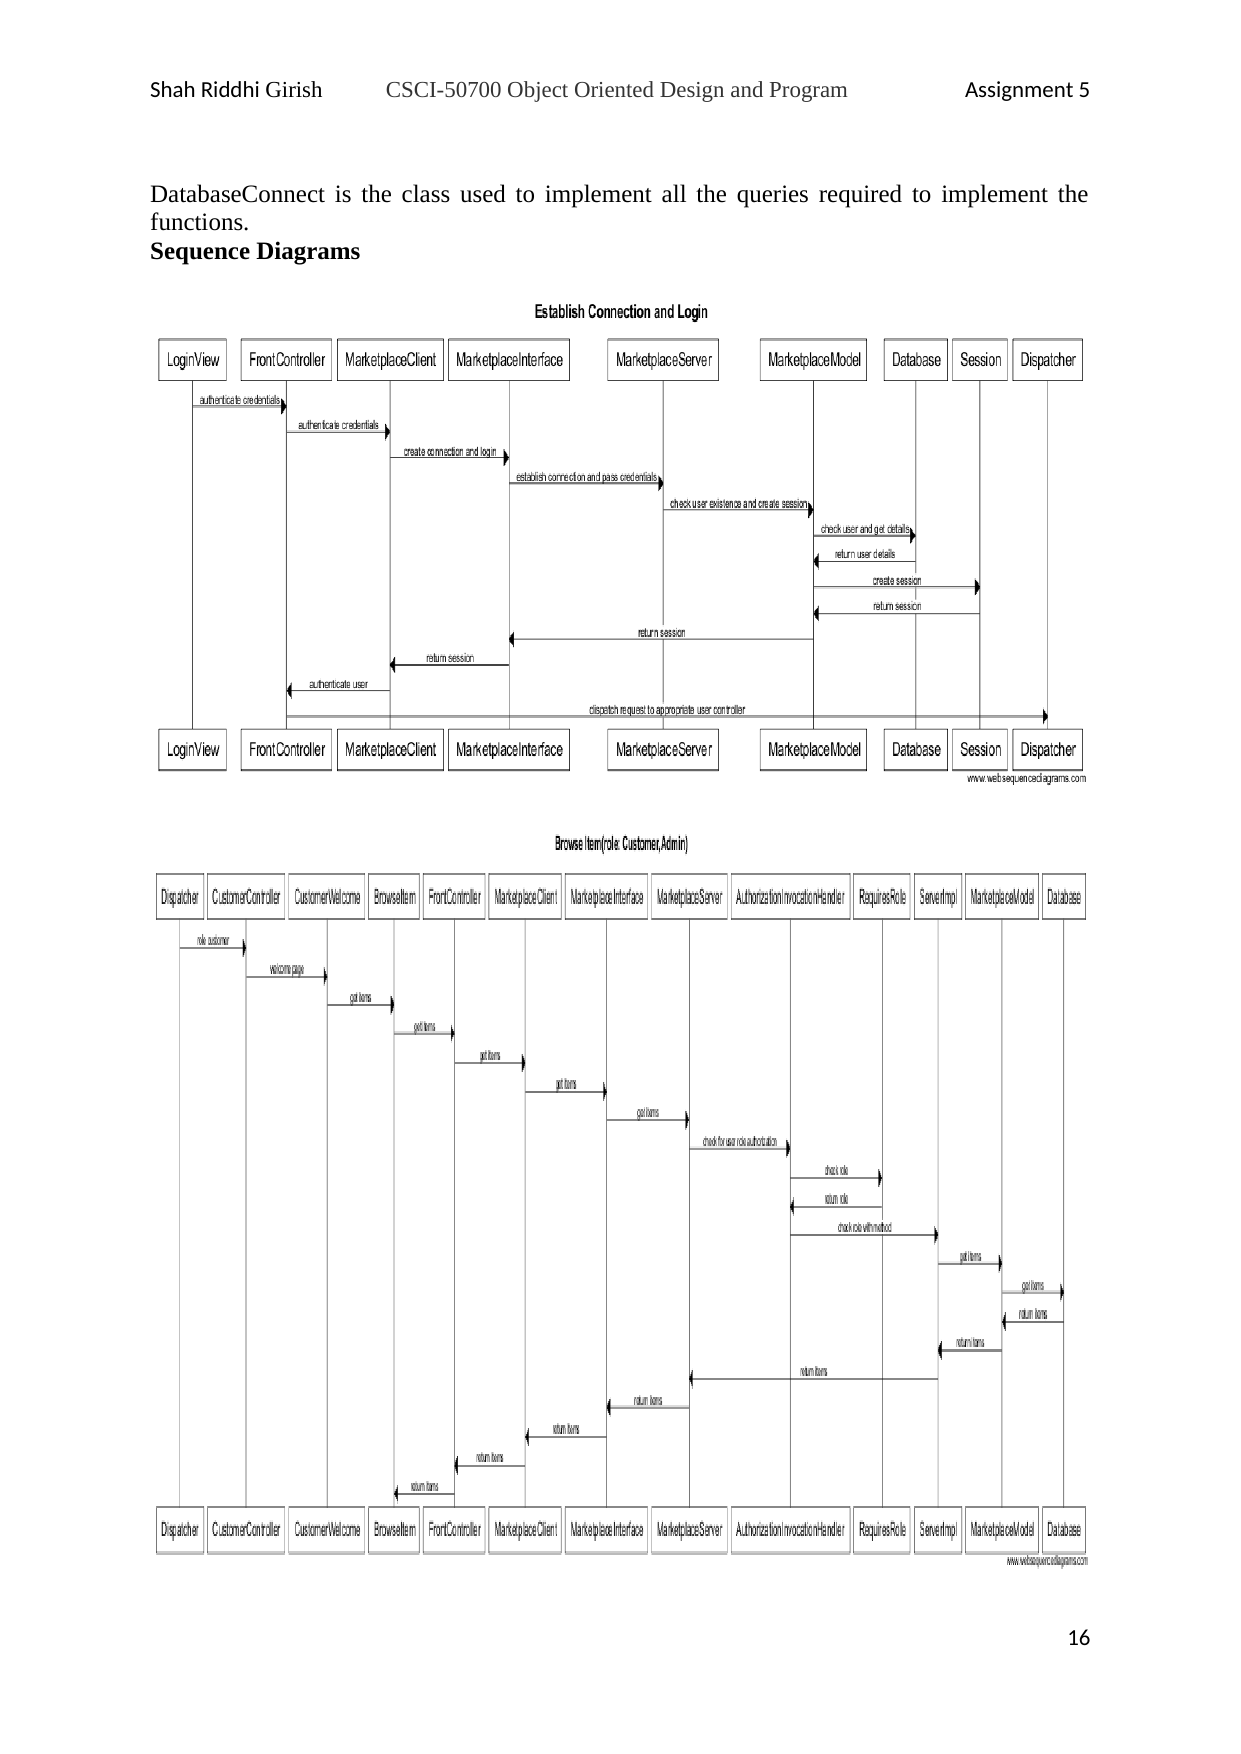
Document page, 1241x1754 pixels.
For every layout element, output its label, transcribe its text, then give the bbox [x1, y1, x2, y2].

picture [150, 822, 1091, 1578]
text Sequence Diagrams [150, 236, 1090, 265]
picture [150, 293, 1091, 794]
text DatabaseConnect is the class used to implement all the queries required to implement the functions. [150, 179, 1090, 236]
